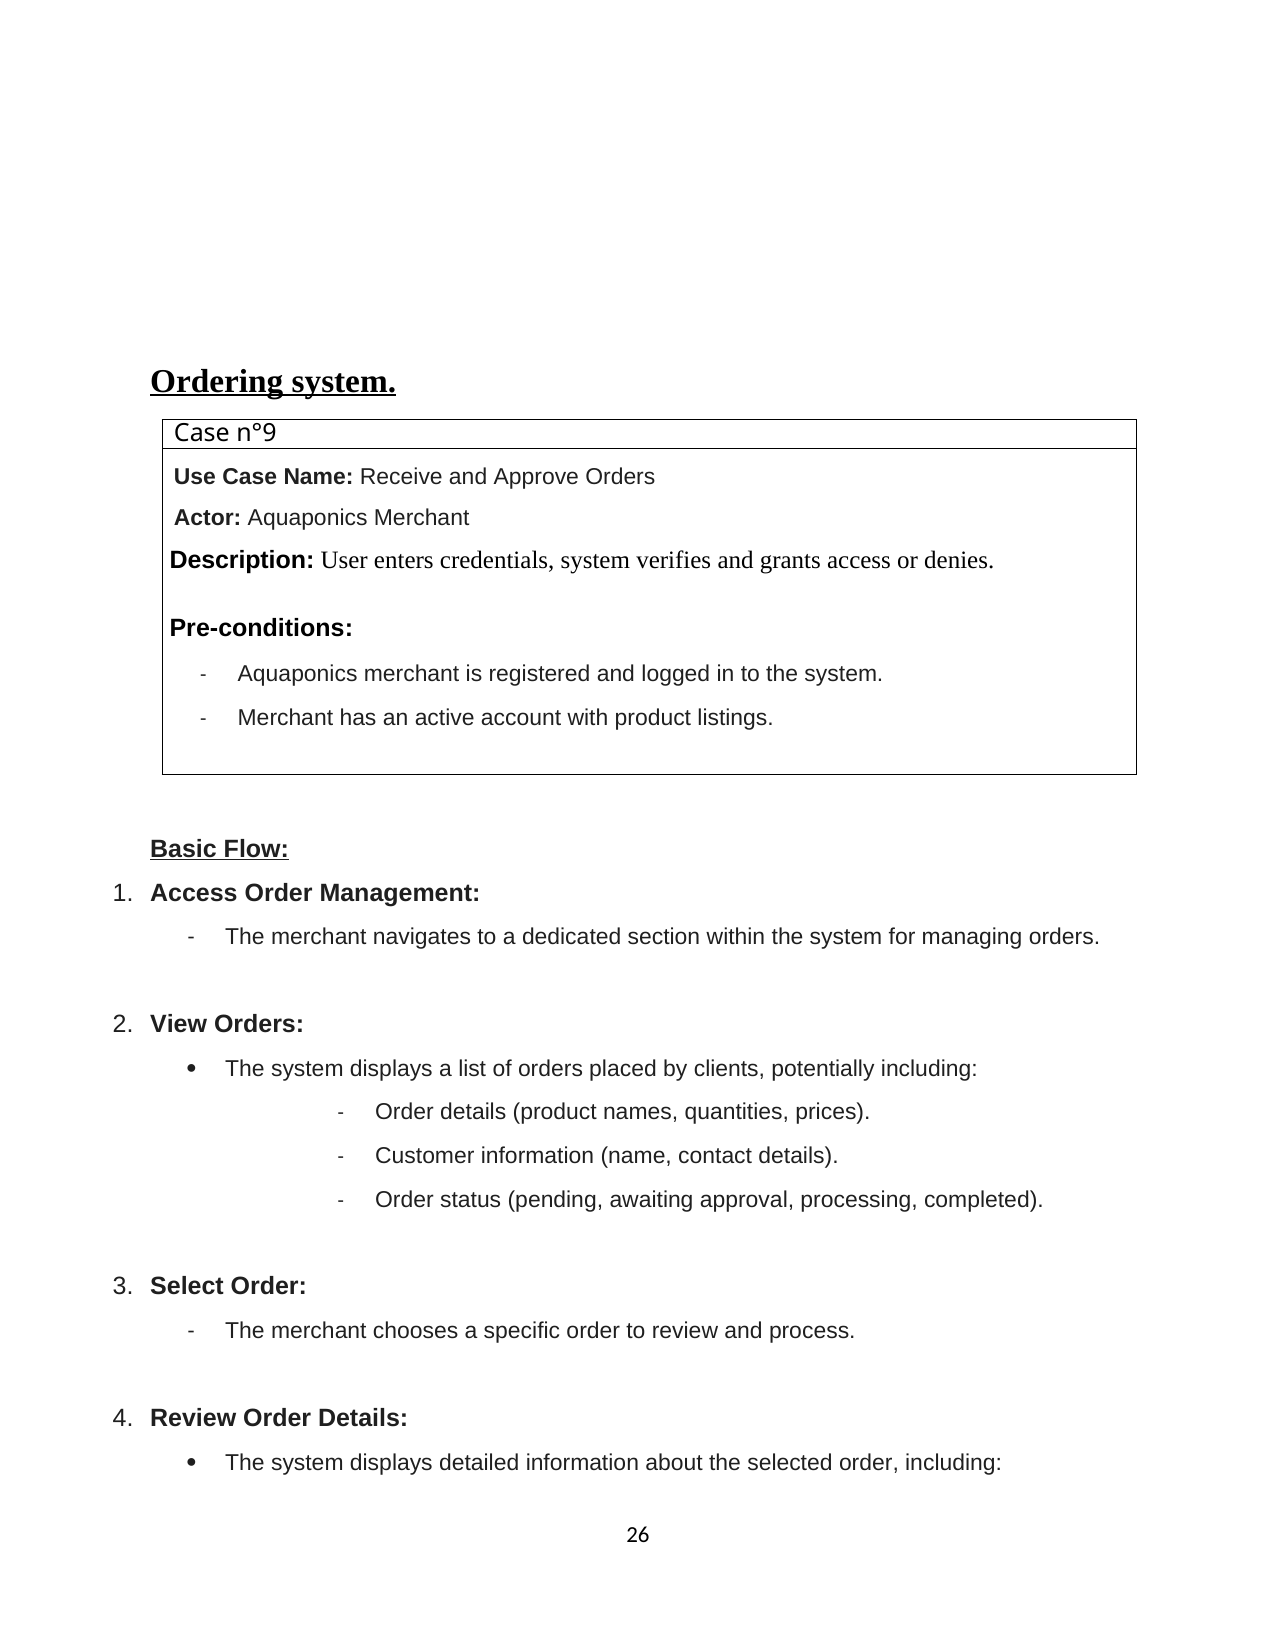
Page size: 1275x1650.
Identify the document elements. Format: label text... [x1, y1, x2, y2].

list The system displays detailed information about the selected order, including: [187, 1431, 1125, 1475]
list Access Order Management: [112, 862, 1125, 906]
text Ordering system. [150, 361, 1125, 399]
table_cell Use Case Name: Receive and Approve Orders Actor: Aquaponics Merchant Description: User enters credentials, system verifies and grants access or denies. Pre-conditions: Aquaponics merchant is registered and logged in to the system. Merchant has an active account with product listings. [163, 449, 1136, 774]
list Customer information (name, contact details). [337, 1125, 1125, 1169]
list The system displays a list of orders placed by clients, potentially including: [187, 1037, 1125, 1081]
list The merchant chooses a specific order to review and process. [187, 1300, 1125, 1344]
list Order details (product names, quantities, prices). [337, 1081, 1125, 1125]
list View Orders: [112, 994, 1125, 1037]
list Select Order: [112, 1256, 1125, 1300]
list The merchant navigates to a dedicated section within the system for managing orders. [187, 906, 1125, 950]
table_header Case n°9 [163, 420, 1136, 448]
list Review Order Details: [112, 1387, 1125, 1431]
list Order status (pending, awaiting approval, processing, completed). [337, 1169, 1125, 1212]
text Basic Flow: [150, 819, 1125, 862]
